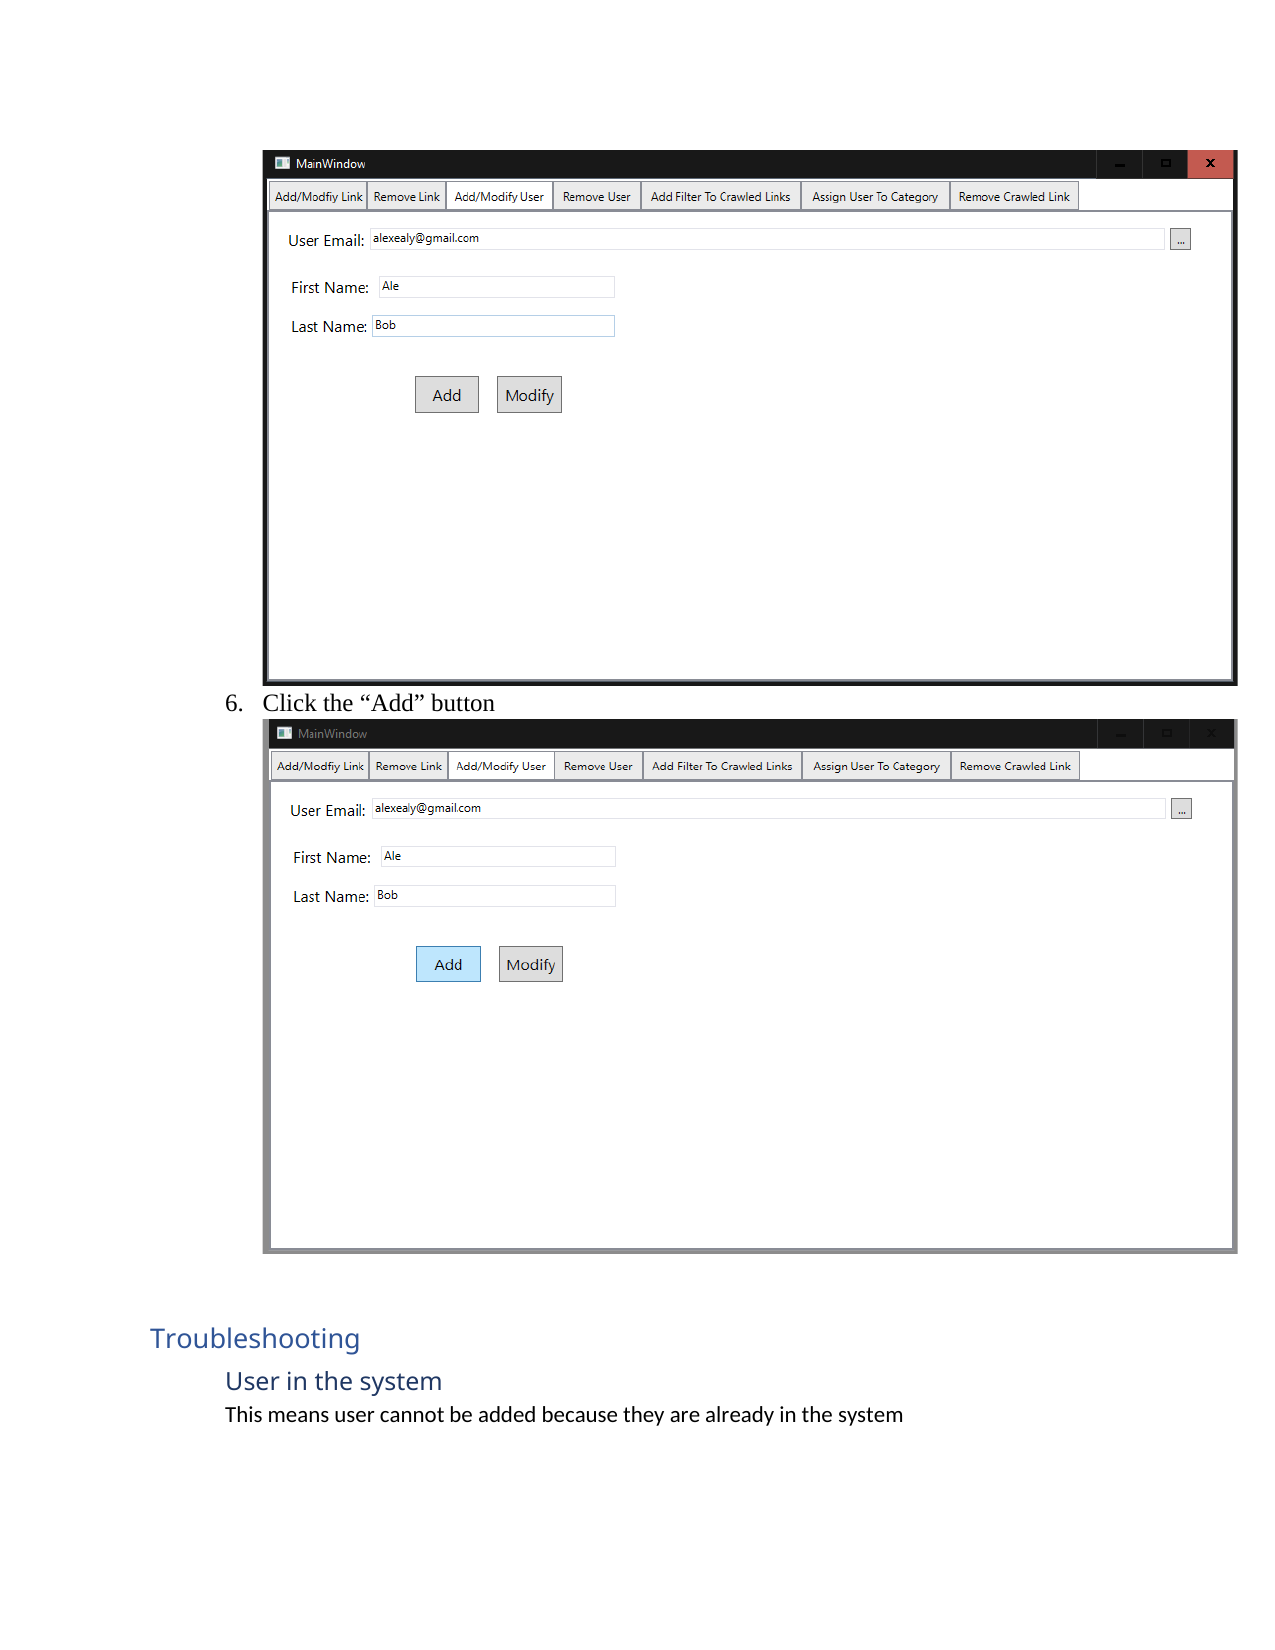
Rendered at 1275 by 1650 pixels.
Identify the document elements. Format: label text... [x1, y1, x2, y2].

subtitle Troubleshooting [150, 1319, 1125, 1356]
list Click the “Add” button [225, 688, 1125, 717]
subtitle User in the system [150, 1363, 1125, 1397]
text This means user cannot be added because they are already in the system [150, 1400, 1125, 1428]
picture [262, 150, 1238, 686]
picture [262, 719, 1238, 1254]
